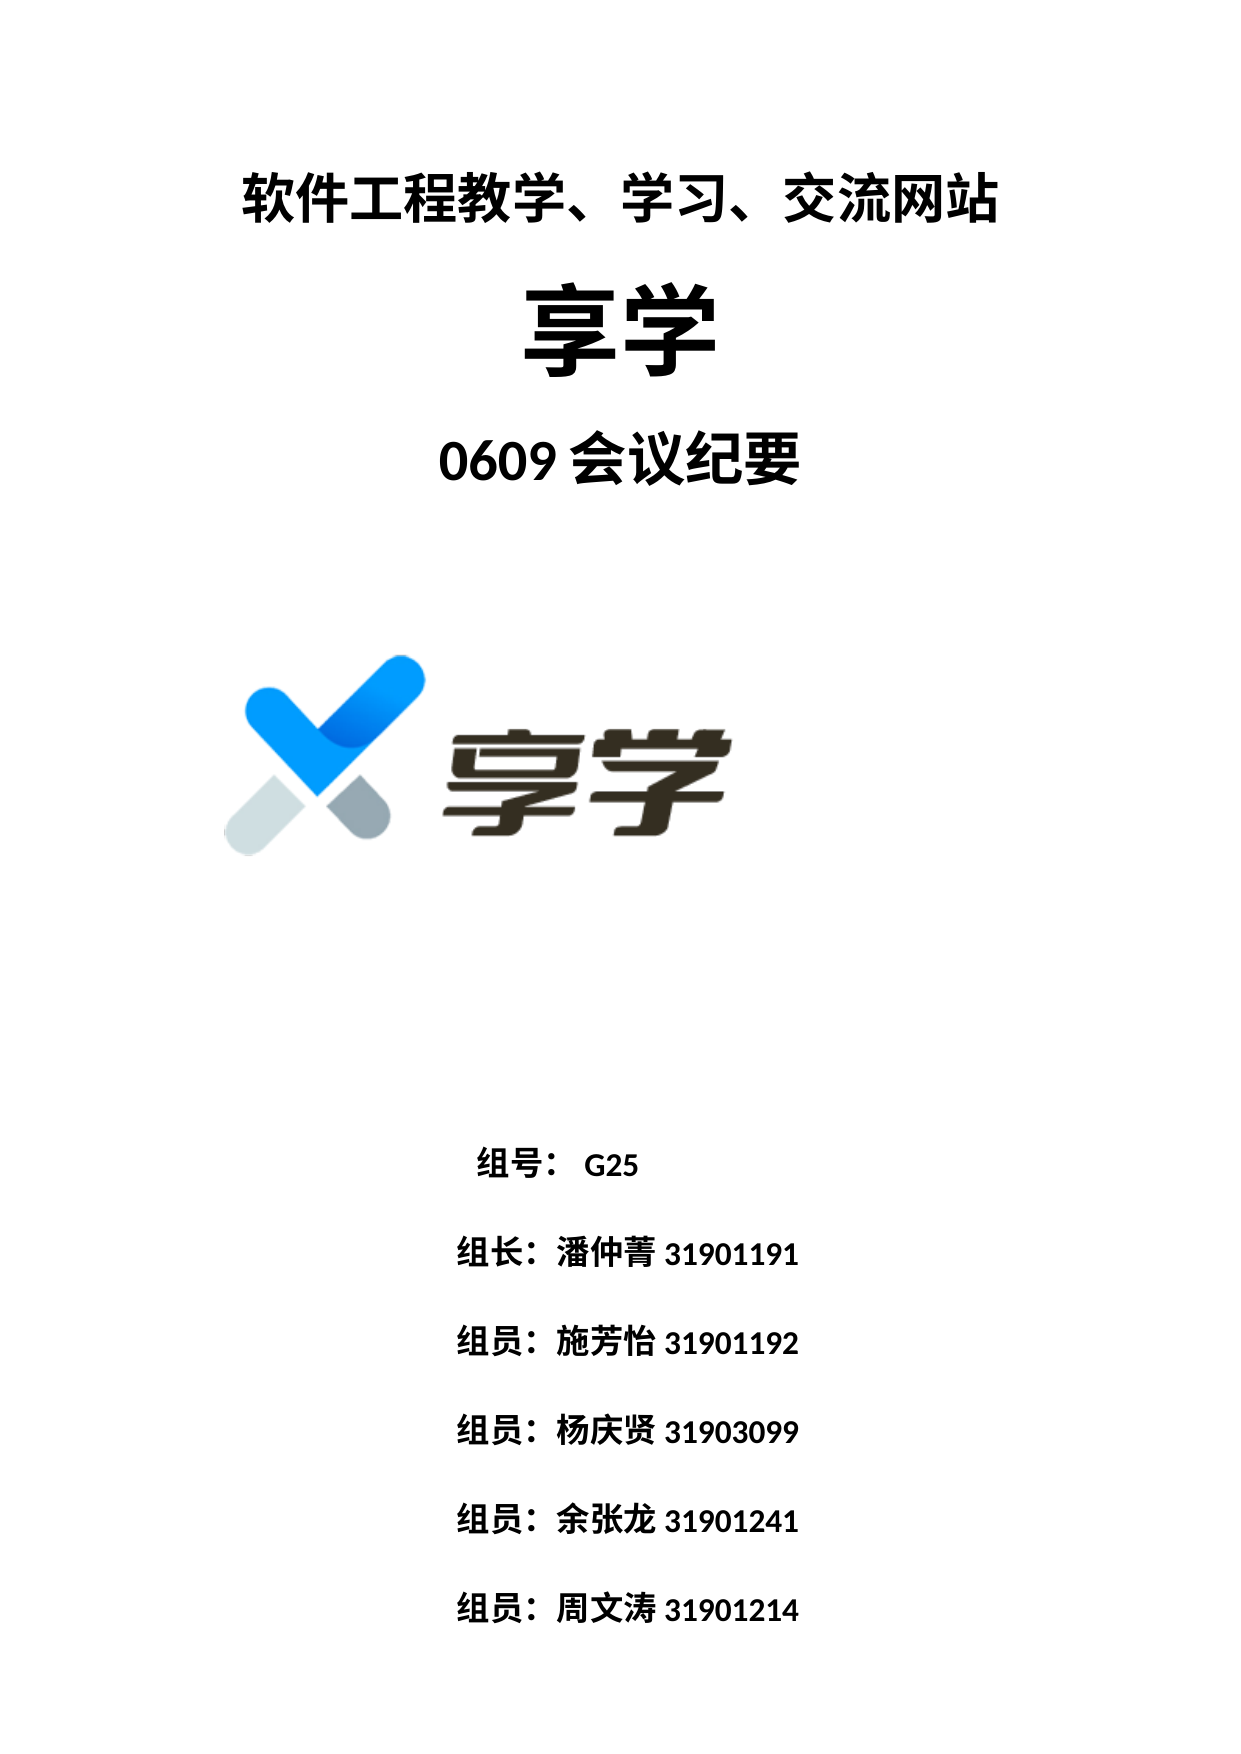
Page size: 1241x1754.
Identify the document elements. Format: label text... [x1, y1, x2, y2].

text 享学 [75, 243, 1165, 406]
text 组号： G25 [75, 1120, 1165, 1185]
text 组员：周文涛 31901214 [75, 1565, 1165, 1630]
text 组员：杨庆贤 31903099 [75, 1387, 1165, 1452]
text 组员：施芳怡 31901192 [75, 1298, 1165, 1363]
text 软件工程教学、学习、交流网站 [75, 146, 1165, 243]
text 0609会议纪要 [75, 406, 1165, 503]
text 组员：余张龙 31901241 [75, 1476, 1165, 1541]
text 组长：潘仲菁 31901191 [75, 1209, 1165, 1274]
picture [167, 588, 802, 936]
